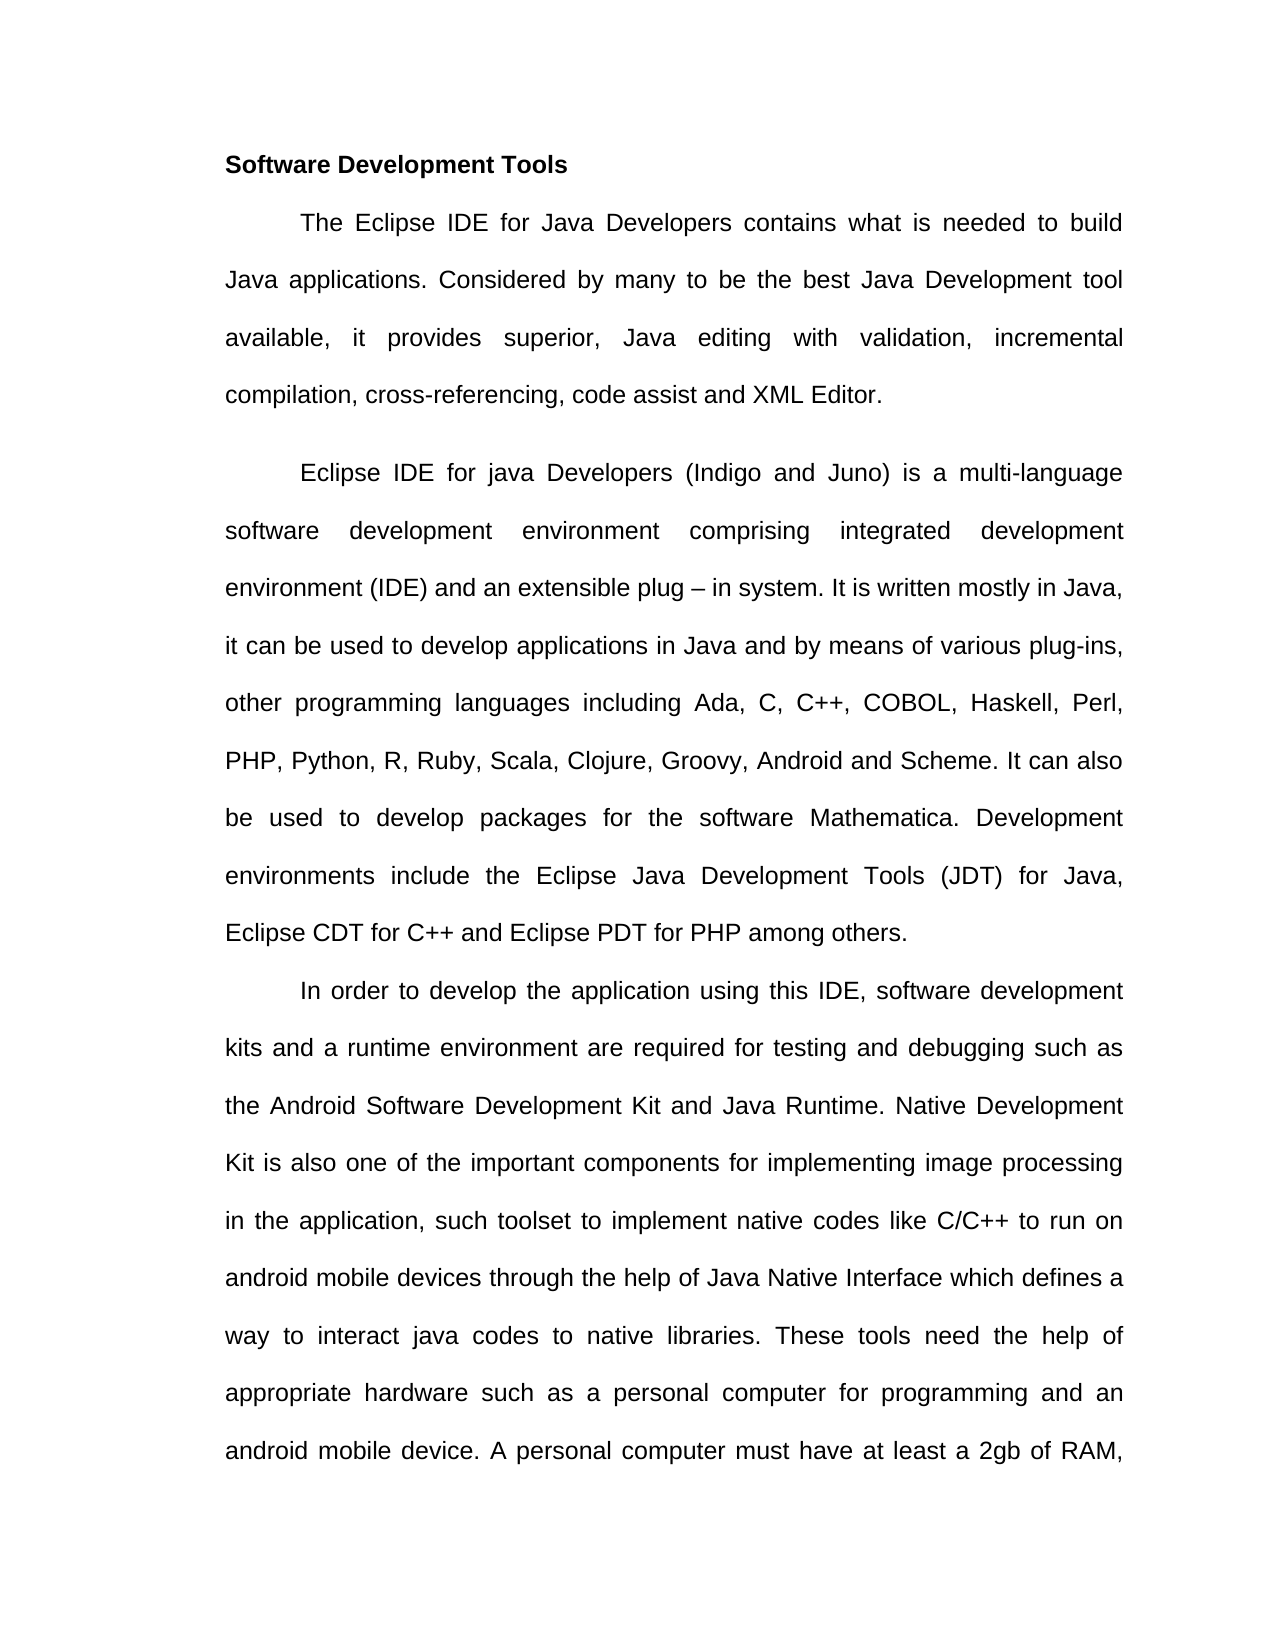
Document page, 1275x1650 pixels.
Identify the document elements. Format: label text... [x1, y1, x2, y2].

text Eclipse IDE for java Developers (Indigo and Juno) is a multi-language software development environment comprising integrated development environment (IDE) and an extensible plug – in system. It is written mostly in Java, it can be used to develop applications in Java and by means of various plug-ins, other programming languages including Ada, C, C++, COBOL, Haskell, Perl, PHP, Python, R, Ruby, Scala, Clojure, Groovy, Android and Scheme. It can also be used to develop packages for the software Mathematica. Development environments include the Eclipse Java Development Tools (JDT) for Java, Eclipse CDT for C++ and Eclipse PDT for PHP among others. [225, 458, 1125, 947]
text The Eclipse IDE for Java Developers contains what is needed to build Java applications. Considered by many to be the best Java Development tool available, it provides superior, Java editing with validation, incremental compilation, cross-referencing, code assist and XML Editor. [225, 207, 1125, 409]
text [225, 976, 1125, 1464]
text Software Development Tools [225, 150, 1125, 179]
